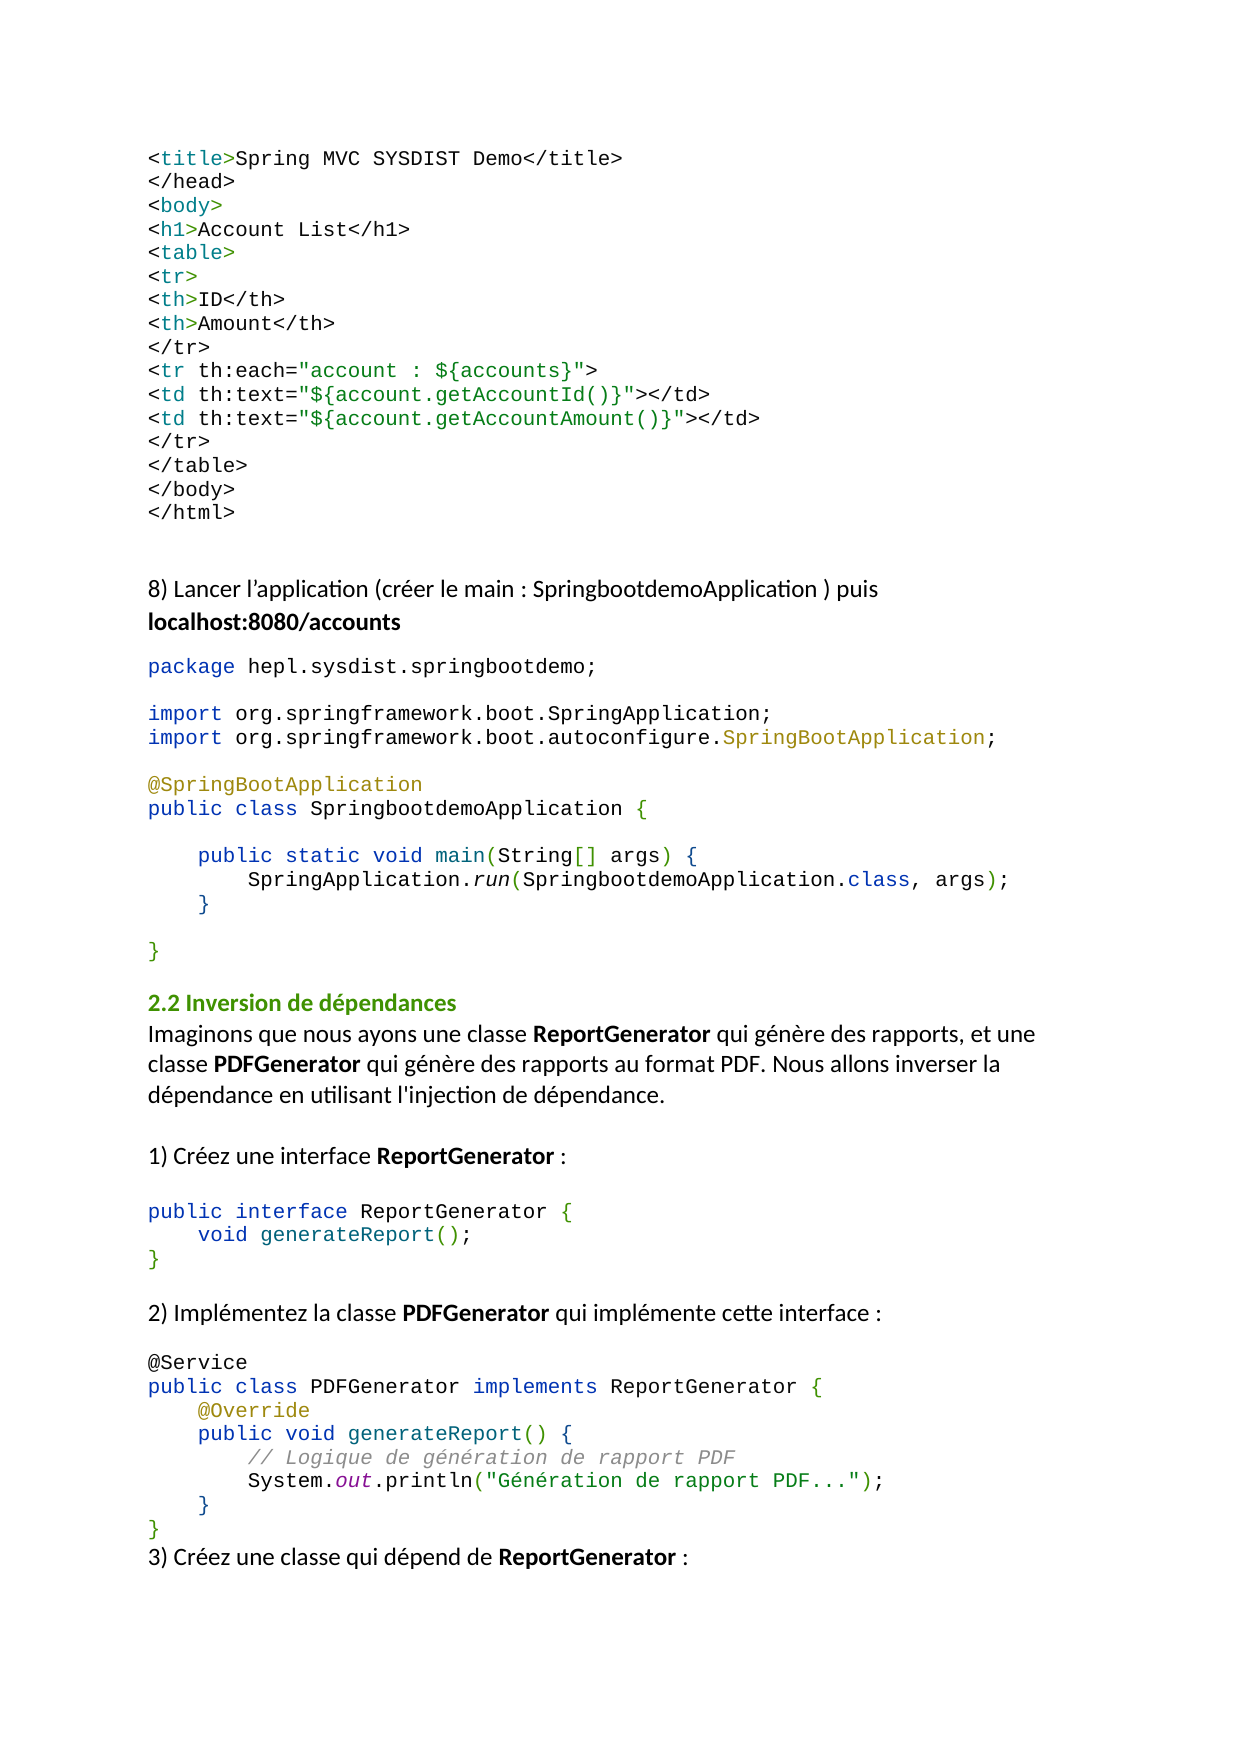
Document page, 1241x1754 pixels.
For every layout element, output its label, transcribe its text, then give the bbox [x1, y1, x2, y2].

text 3) Créez une classe qui dépend de ReportGenerator : [148, 1541, 1093, 1572]
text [148, 148, 1093, 526]
text package hepl.sysdist.springbootdemo; import org.springframework.boot.SpringApplication; import org.springframework.boot.autoconfigure.SpringBootApplication; @SpringBootApplication public class SpringbootdemoApplication { public static void main(String[] args) { SpringApplication.run(SpringbootdemoApplication.class, args); } } [148, 656, 1093, 963]
text 2.2 Inversion de dépendances [148, 987, 1093, 1018]
text 2) Implémentez la classe PDFGenerator qui implémente cette interface : [148, 1297, 1093, 1327]
text @Service public class PDFGenerator implements ReportGenerator { @Override public void generateReport() { // Logique de génération de rapport PDF System.out.println("Génération de rapport PDF..."); } } [148, 1352, 1093, 1541]
text Imaginons que nous ayons une classe ReportGenerator qui génère des rapports, et une classe PDFGenerator qui génère des rapports au format PDF. Nous allons inverser la dépendance en utilisant l'injection de dépendance. [148, 1018, 1093, 1109]
text 8) Lancer l’application (créer le main : SpringbootdemoApplication ) puis localhost:8080/accounts [148, 574, 1093, 637]
text 1) Créez une interface ReportGenerator : [148, 1140, 1093, 1170]
text public interface ReportGenerator { void generateReport(); } [148, 1201, 1093, 1272]
